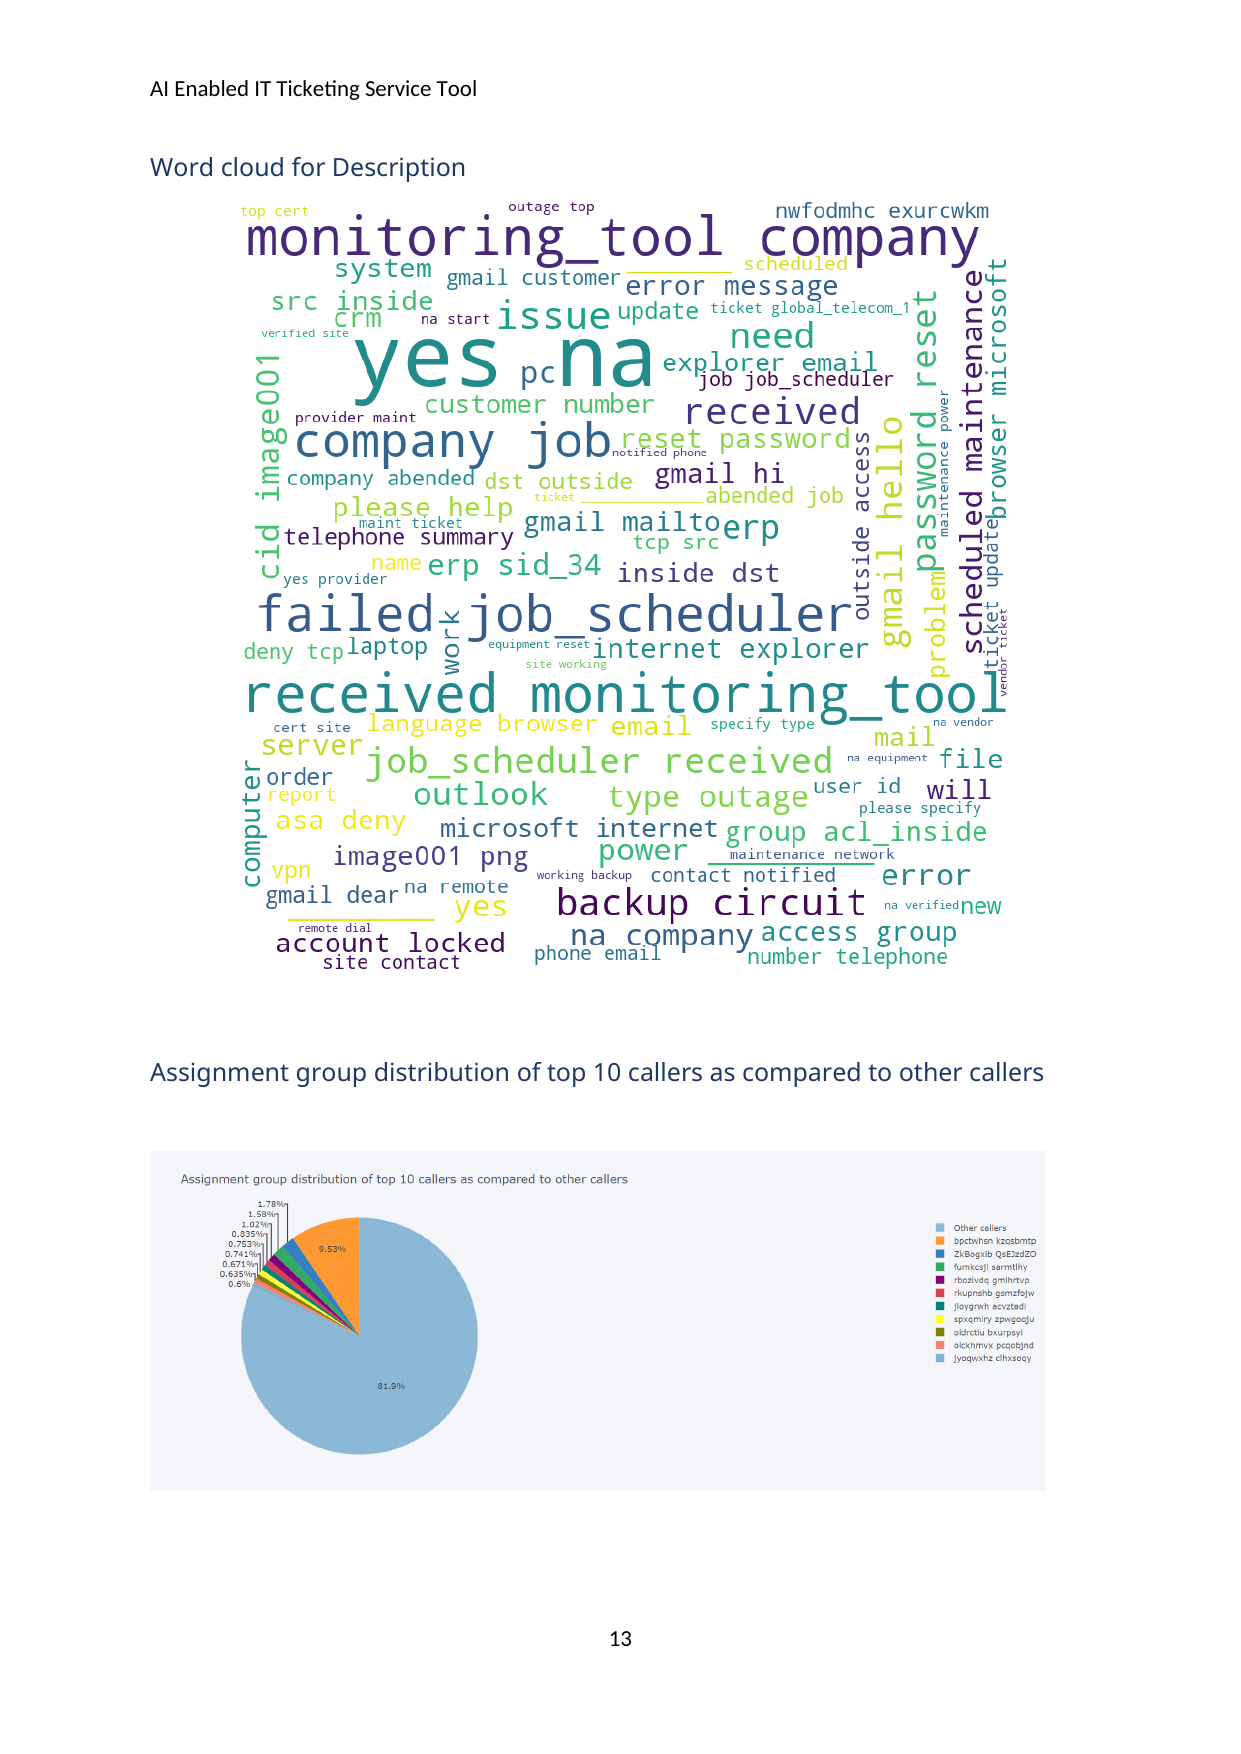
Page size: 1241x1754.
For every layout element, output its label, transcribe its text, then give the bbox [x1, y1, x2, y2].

picture [150, 1151, 1047, 1491]
subtitle Assignment group distribution of top 10 callers as compared to other callers [150, 1054, 1090, 1088]
picture [150, 186, 1091, 989]
subtitle Word cloud for Description [150, 150, 1090, 184]
